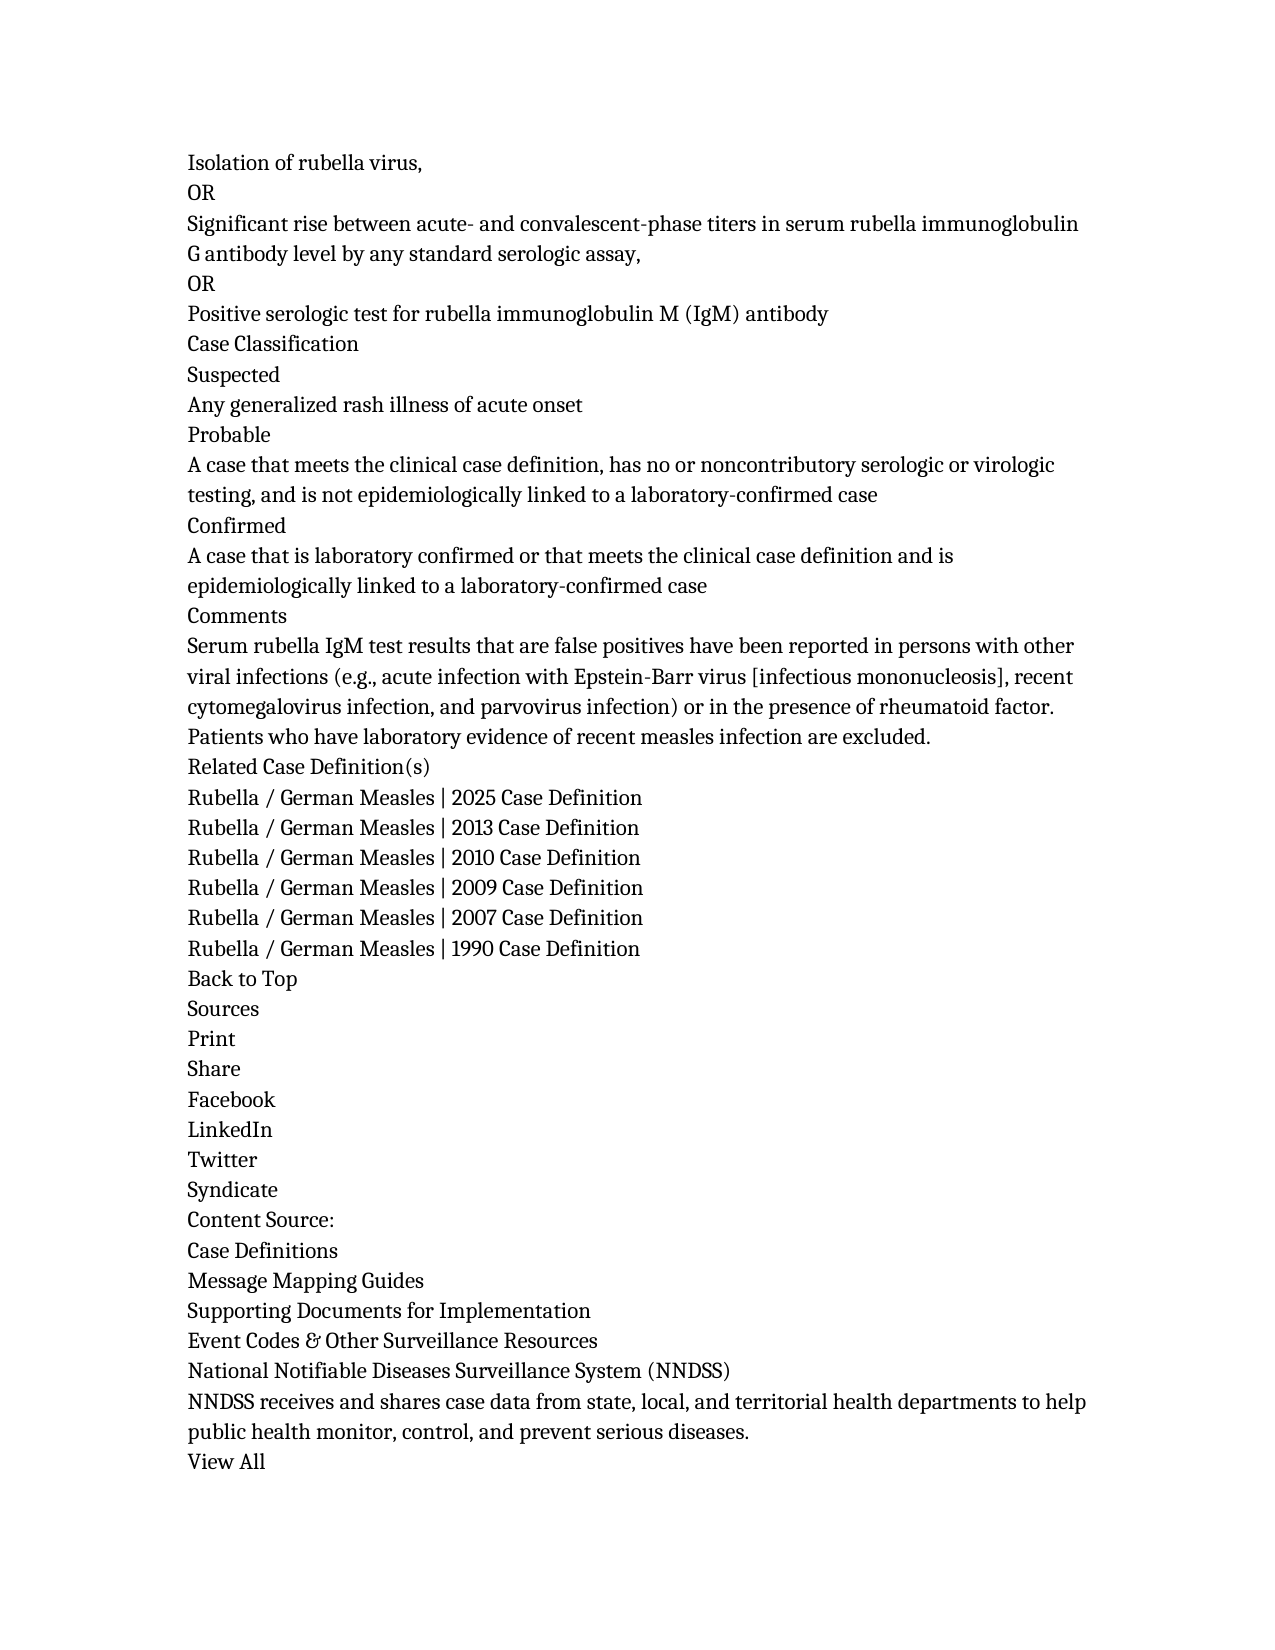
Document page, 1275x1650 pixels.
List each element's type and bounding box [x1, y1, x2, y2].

text [187, 150, 1087, 1475]
